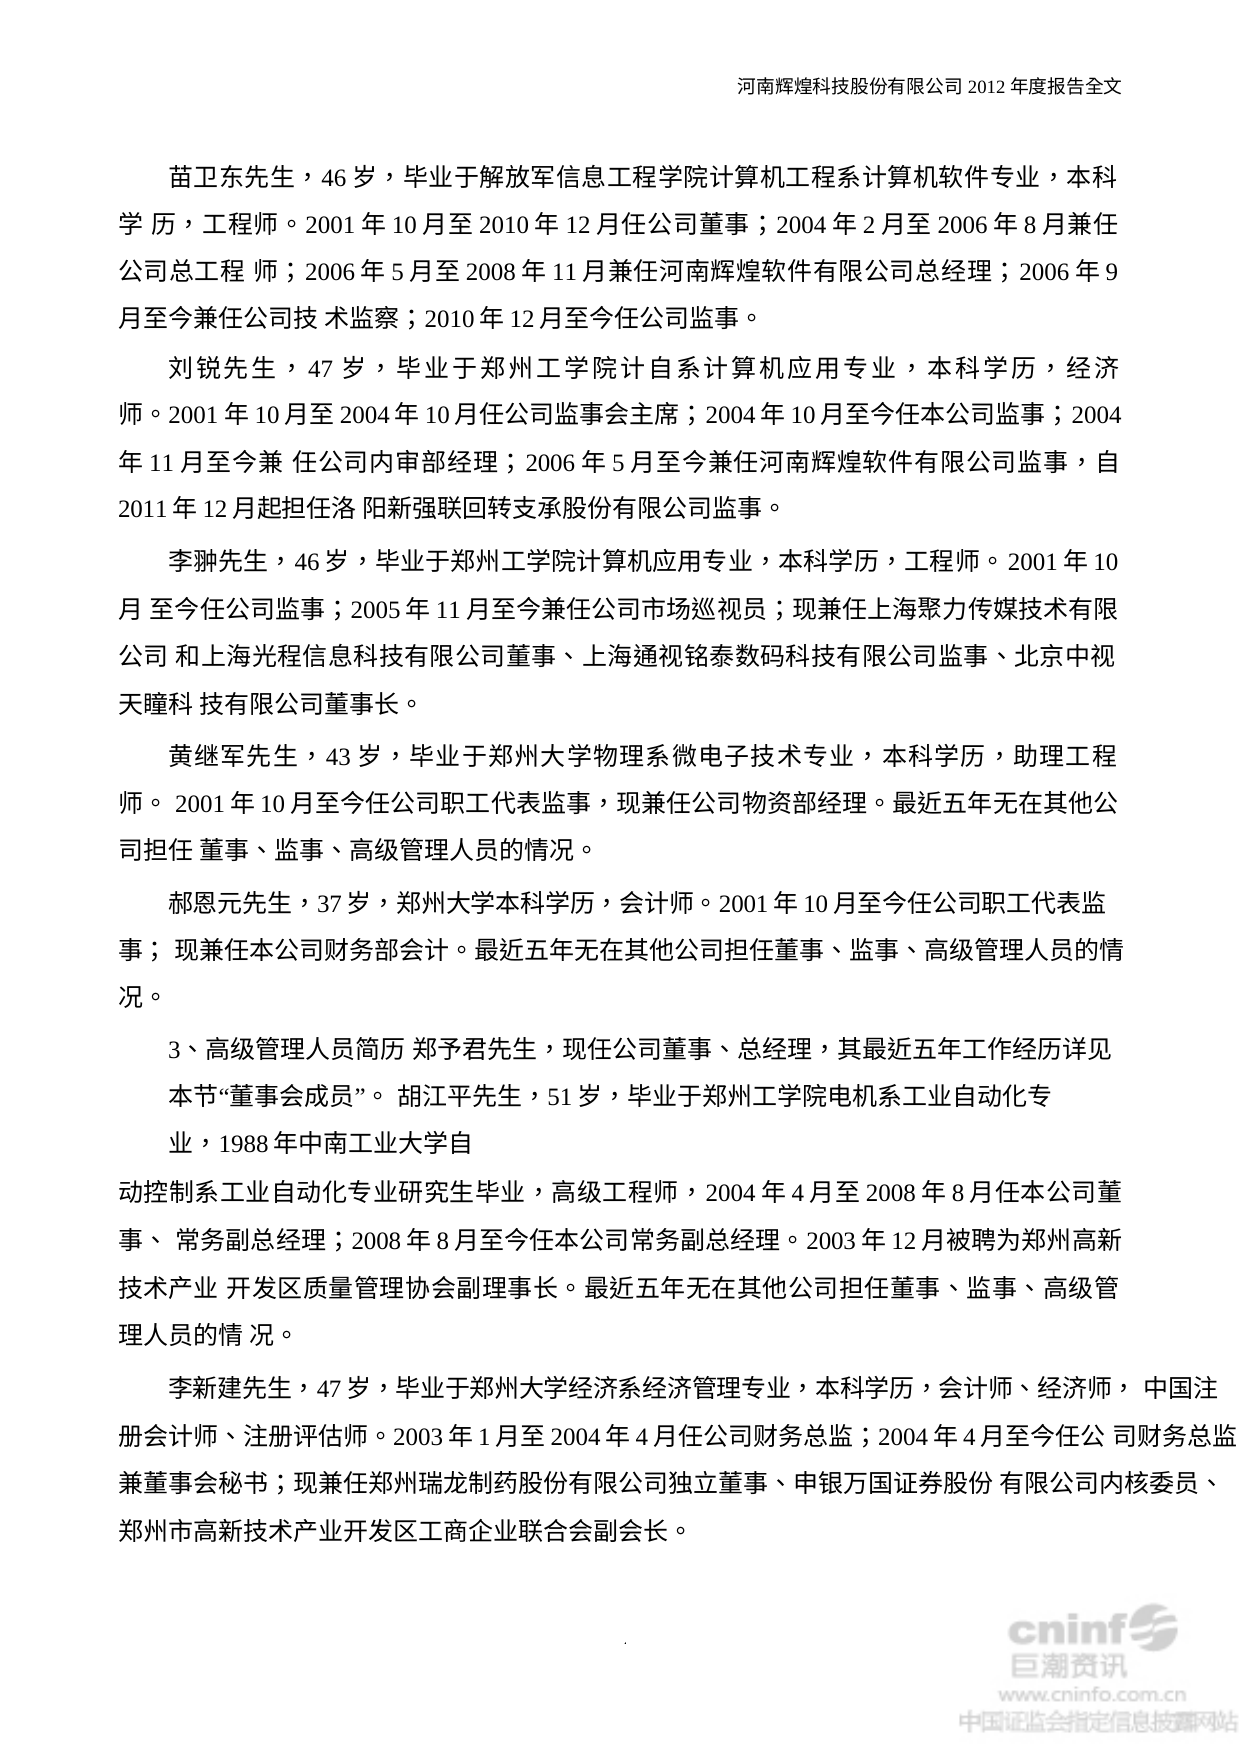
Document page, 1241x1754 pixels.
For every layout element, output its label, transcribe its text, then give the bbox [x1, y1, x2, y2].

text 郝恩元先生，37岁，郑州大学本科学历，会计师。2001年10月至今任公司职工代表监事； 现兼任本公司财务部会计。最近五年无在其他公司担任董事、监事、高级管理人员的情况。 [118, 886, 1136, 1014]
text 李翀先生，46岁，毕业于郑州工学院计算机应用专业，本科学历，工程师。2001年10月 至今任公司监事；2005年11月至今兼任公司市场巡视员；现兼任上海聚力传媒技术有限公司 和上海光程信息科技有限公司董事、上海通视铭泰数码科技有限公司监事、北京中视天瞳科 技有限公司董事长。 [118, 544, 1118, 721]
text 3、高级管理人员简历 郑予君先生，现任公司董事、总经理，其最近五年工作经历详见本节“董事会成员”。 胡江平先生，51岁，毕业于郑州工学院电机系工业自动化专业，1988年中南工业大学自 [168, 1032, 1120, 1160]
text 黄继军先生，43岁，毕业于郑州大学物理系微电子技术专业，本科学历，助理工程师。 2001年10月至今任公司职工代表监事，现兼任公司物资部经理。最近五年无在其他公司担任 董事、监事、高级管理人员的情况。 [118, 739, 1118, 867]
text 李新建先生，47岁，毕业于郑州大学经济系经济管理专业，本科学历，会计师、经济师， 中国注册会计师、注册评估师。2003年1月至2004年4月任公司财务总监；2004年4月至今任公 司财务总监兼董事会秘书；现兼任郑州瑞龙制药股份有限公司独立董事、申银万国证券股份 有限公司内核委员、郑州市高新技术产业开发区工商企业联合会副会长。 [118, 1371, 1240, 1547]
text 动控制系工业自动化专业研究生毕业，高级工程师，2004年4月至2008年8月任本公司董事、 常务副总经理；2008年8月至今任本公司常务副总经理。2003年12月被聘为郑州高新技术产业 开发区质量管理协会副理事长。最近五年无在其他公司担任董事、监事、高级管理人员的情 况。 [118, 1175, 1122, 1352]
text 刘锐先生，47岁，毕业于郑州工学院计自系计算机应用专业，本科学历，经济师。2001 年10月至2004年10月任公司监事会主席；2004年10月至今任本公司监事；2004年11月至今兼 任公司内审部经理；2006年5月至今兼任河南辉煌软件有限公司监事，自2011年12月起担任洛 阳新强联回转支承股份有限公司监事。 [118, 350, 1122, 525]
text 苗卫东先生，46岁，毕业于解放军信息工程学院计算机工程系计算机软件专业，本科学 历，工程师。2001年10月至2010年12月任公司董事；2004年2月至2006年8月兼任公司总工程 师；2006年5月至2008年11月兼任河南辉煌软件有限公司总经理；2006年9月至今兼任公司技 术监察；2010年12月至今任公司监事。 [118, 159, 1118, 334]
picture [958, 1593, 1241, 1754]
